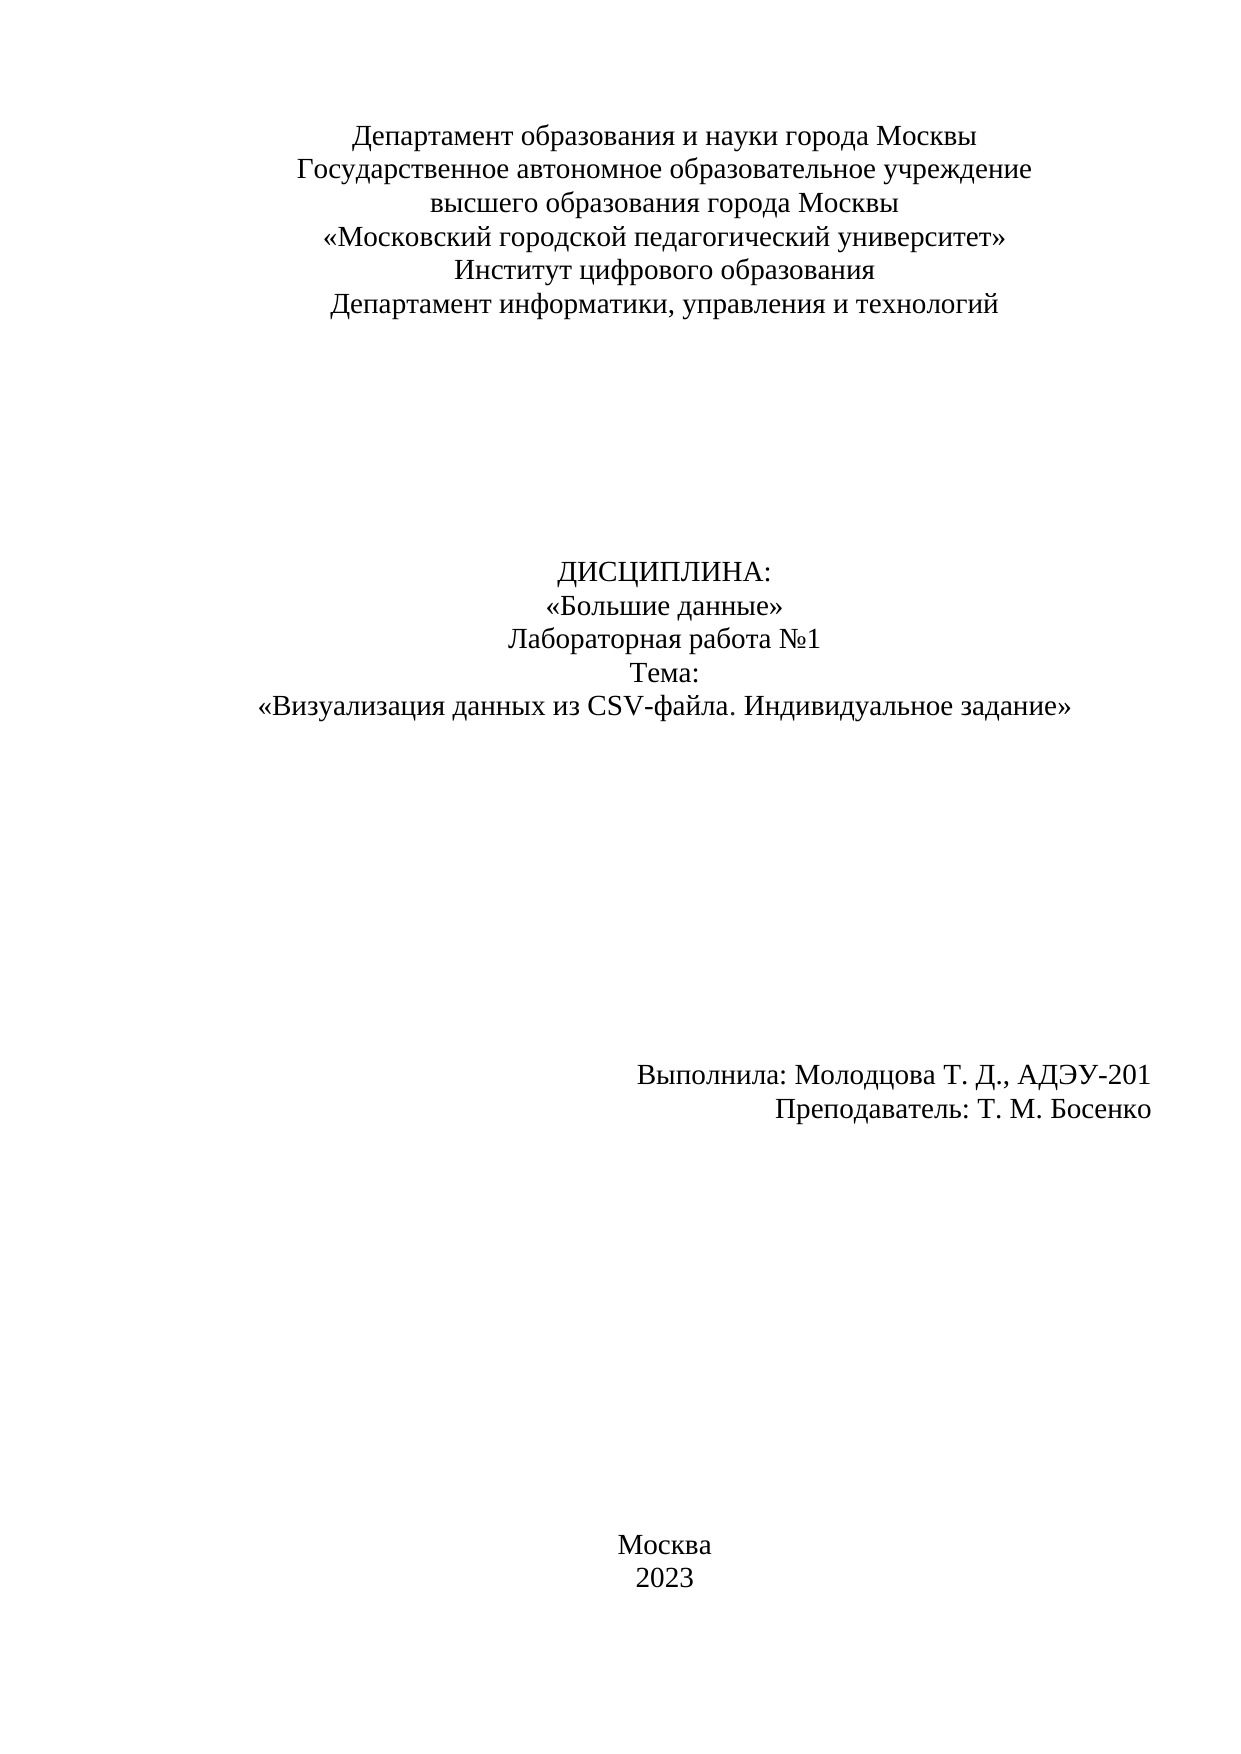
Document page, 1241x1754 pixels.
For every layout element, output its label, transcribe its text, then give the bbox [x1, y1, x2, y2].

text Институт цифрового образования [177, 252, 1152, 286]
text Лабораторная работа №1 [177, 621, 1152, 655]
text Преподаватель: Т. М. Босенко [177, 1091, 1152, 1124]
text Тема: [177, 655, 1152, 688]
text «Московский городской педагогический университет» [177, 219, 1152, 252]
text Департамент информатики, управления и технологий [177, 286, 1152, 319]
text Государственное автономное образовательное учреждение [177, 152, 1152, 185]
text 2023 [177, 1560, 1152, 1594]
text Выполнила: Молодцова Т. Д., АДЭУ-201 [177, 1057, 1152, 1091]
text Департамент образования и науки города Москвы [177, 118, 1152, 152]
text высшего образования города Москвы [177, 185, 1152, 219]
text «Большие данные» [177, 588, 1152, 621]
text Москва [177, 1527, 1152, 1560]
text ДИСЦИПЛИНА: [177, 554, 1152, 588]
